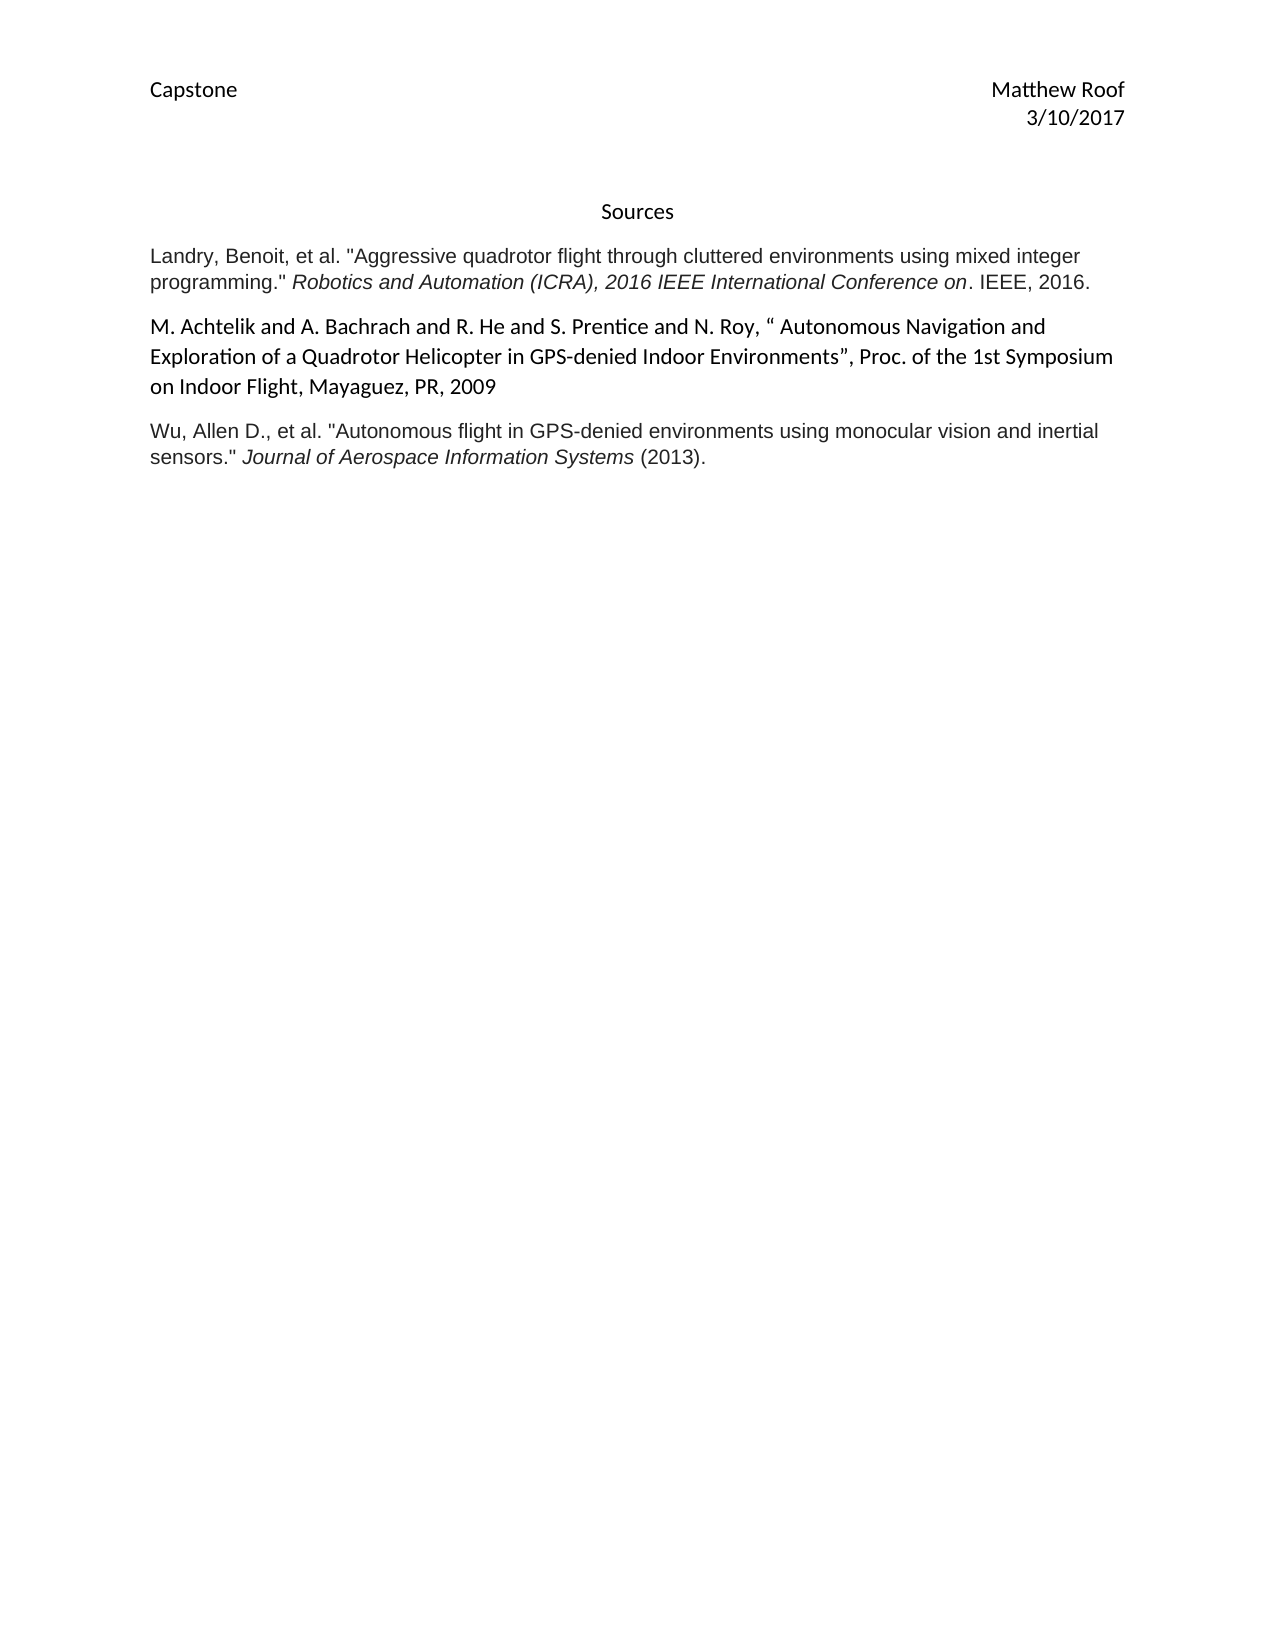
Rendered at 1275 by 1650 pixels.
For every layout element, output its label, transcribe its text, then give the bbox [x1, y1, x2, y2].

text Landry, Benoit, et al. "Aggressive quadrotor flight through cluttered environments using mixed integer programming." Robotics and Automation (ICRA), 2016 IEEE International Conference on. IEEE, 2016. [150, 244, 1125, 293]
text Sources [150, 197, 1125, 225]
text Wu, Allen D., et al. "Autonomous flight in GPS-denied environments using monocular vision and inertial sensors." Journal of Aerospace Information Systems (2013). [150, 419, 1125, 469]
text M. Achtelik and A. Bachrach and R. He and S. Prentice and N. Roy, “ Autonomous Navigation and Exploration of a Quadrotor Helicopter in GPS-denied Indoor Environments”, Proc. of the 1st Symposium on Indoor Flight, Mayaguez, PR, 2009 [150, 312, 1125, 401]
